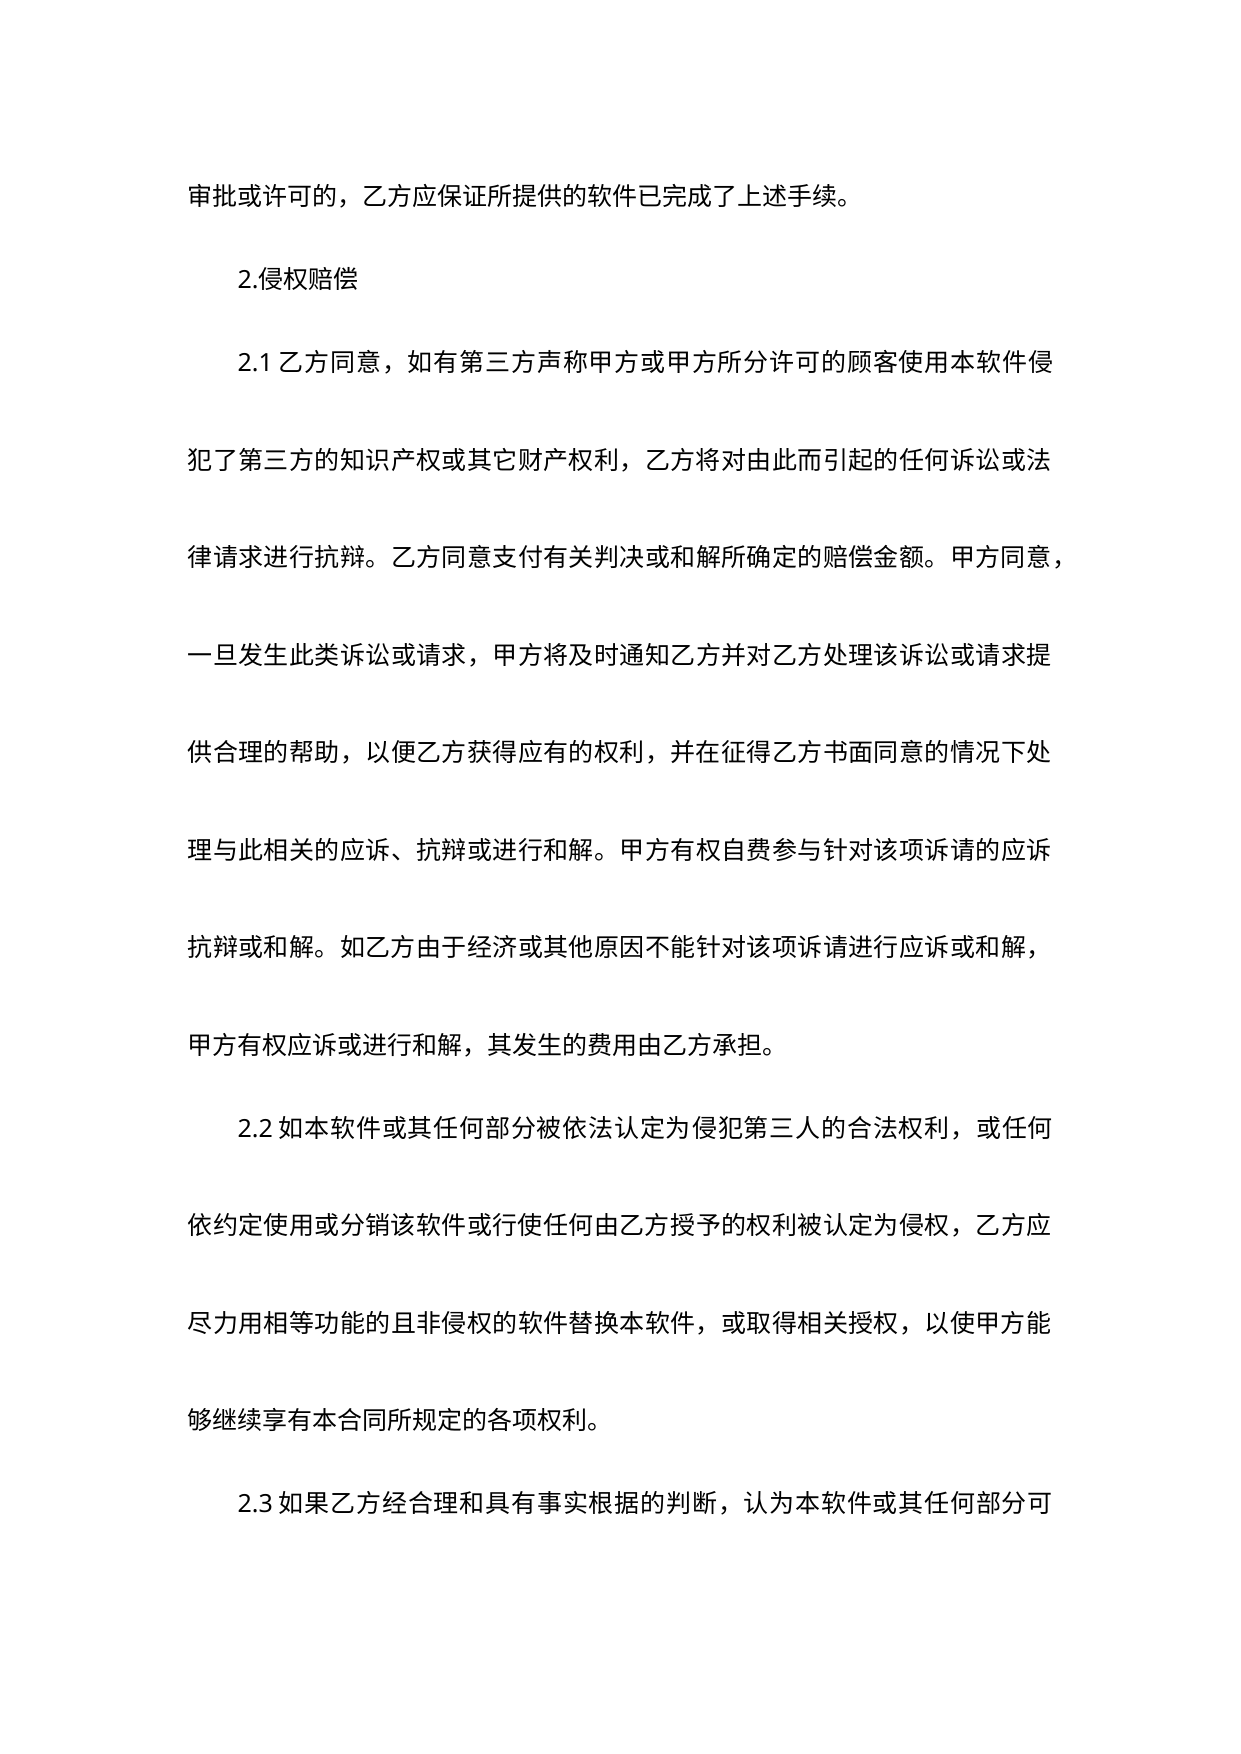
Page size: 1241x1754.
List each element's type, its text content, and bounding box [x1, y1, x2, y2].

text 2.1乙方同意，如有第三方声称甲方或甲方所分许可的顾客使用本软件侵犯了第三方的知识产权或其它财产权利，乙方将对由此而引起的任何诉讼或法律请求进行抗辩。乙方同意支付有关判决或和解所确定的赔偿金额。甲方同意，一旦发生此类诉讼或请求，甲方将及时通知乙方并对乙方处理该诉讼或请求提供合理的帮助，以便乙方获得应有的权利，并在征得乙方书面同意的情况下处理与此相关的应诉、抗辩或进行和解。甲方有权自费参与针对该项诉请的应诉抗辩或和解。如乙方由于经济或其他原因不能针对该项诉请进行应诉或和解，甲方有权应诉或进行和解，其发生的费用由乙方承担。 [187, 328, 1053, 1076]
text 2.侵权赔偿 [187, 245, 1053, 310]
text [187, 1469, 1053, 1534]
text 2.2如本软件或其任何部分被依法认定为侵犯第三人的合法权利，或任何依约定使用或分销该软件或行使任何由乙方授予的权利被认定为侵权，乙方应尽力用相等功能的且非侵权的软件替换本软件，或取得相关授权，以使甲方能够继续享有本合同所规定的各项权利。 [187, 1094, 1053, 1451]
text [187, 162, 1053, 227]
